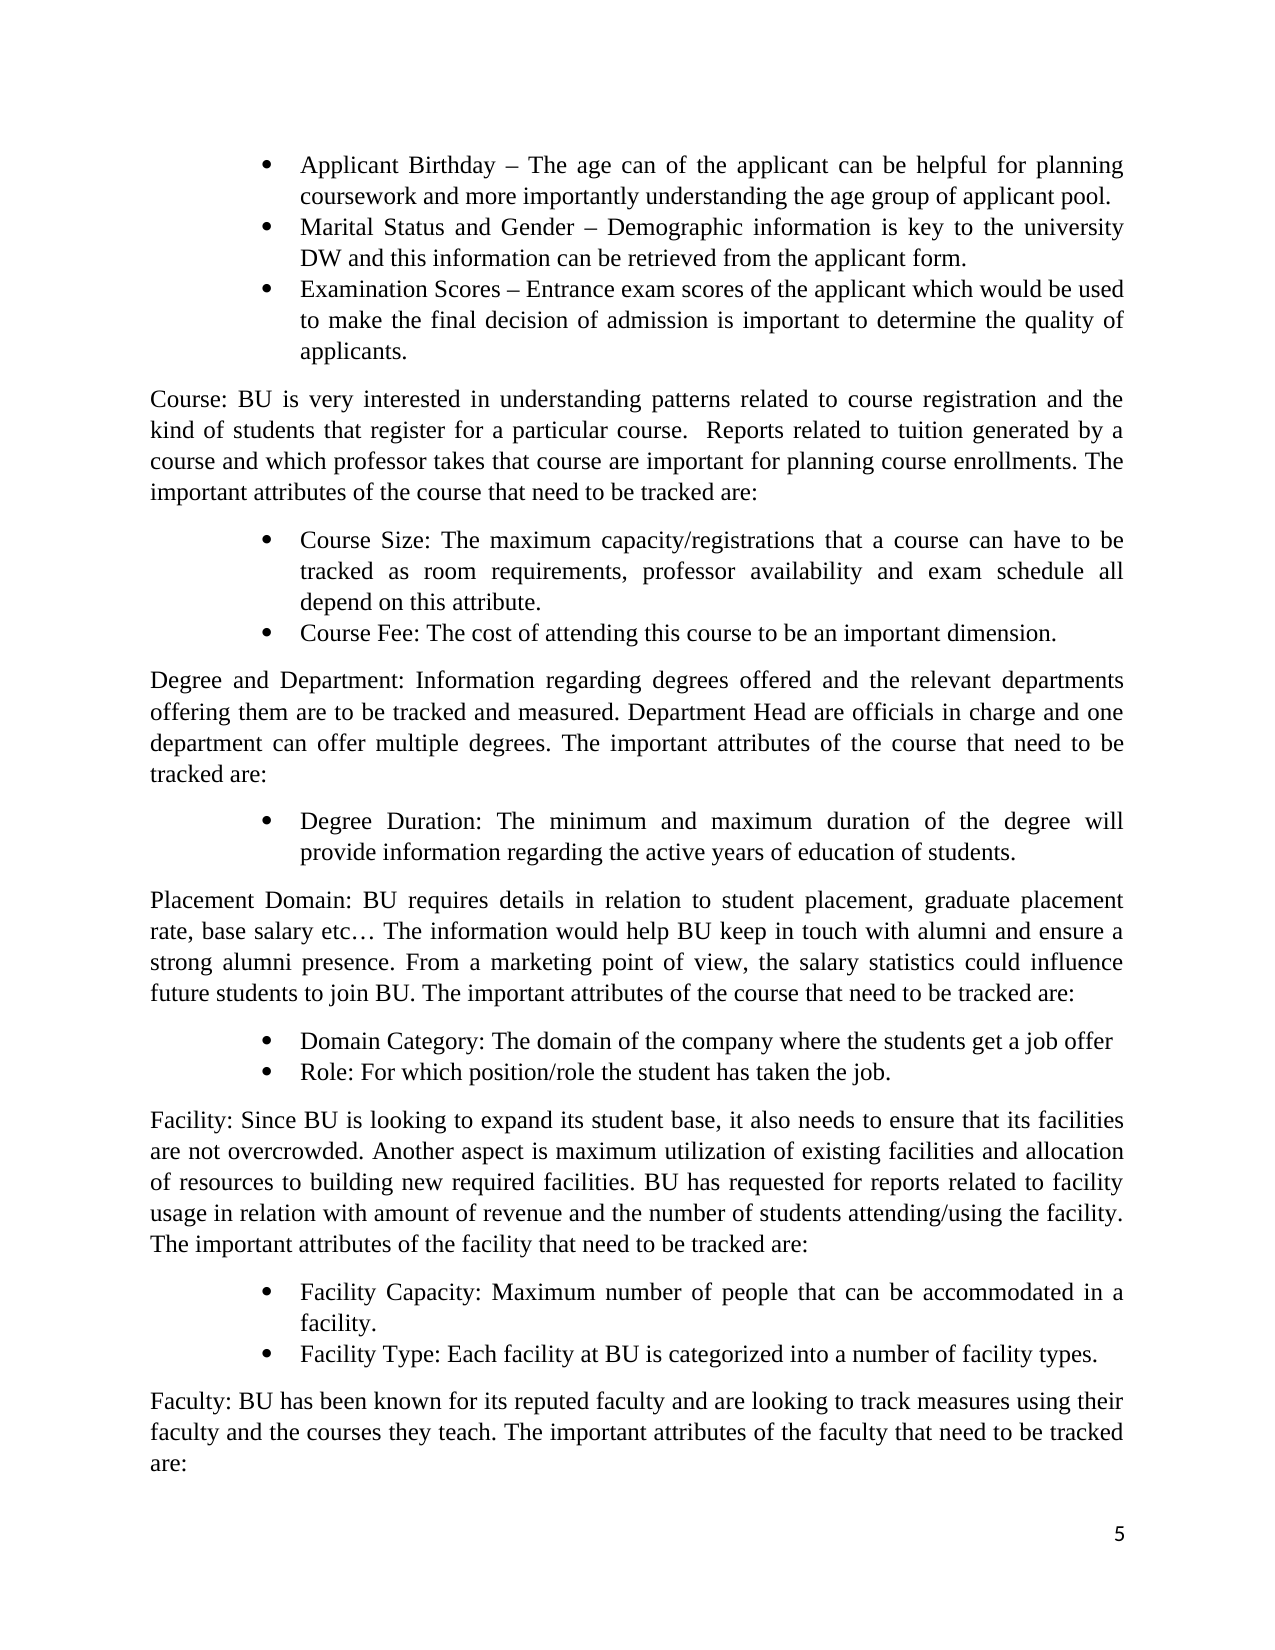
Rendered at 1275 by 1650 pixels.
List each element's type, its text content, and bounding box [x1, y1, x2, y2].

list Facility Type: Each facility at BU is categorized into a number of facility types. [262, 1339, 1125, 1367]
text Faculty: BU has been known for its reputed faculty and are looking to track measures using their faculty and the courses they teach. The important attributes of the faculty that need to be tracked are: [150, 1386, 1125, 1477]
list Applicant Birthday – The age can of the applicant can be helpful for planning coursework and more importantly understanding the age group of applicant pool. [262, 150, 1125, 210]
list Course Size: The maximum capacity/registrations that a course can have to be tracked as room requirements, professor availability and exam schedule all depend on this attribute. [262, 525, 1125, 616]
text Placement Domain: BU requires details in relation to student placement, graduate placement rate, base salary etc… The information would help BU keep in touch with alumni and ensure a strong alumni presence. From a marketing point of view, the salary statistics could influence future students to join BU. The important attributes of the course that need to be tracked are: [150, 885, 1125, 1007]
text Degree and Department: Information regarding degrees offered and the relevant departments offering them are to be tracked and measured. Department Head are officials in charge and one department can offer multiple degrees. The important attributes of the course that need to be tracked are: [150, 666, 1125, 787]
list Degree Duration: The minimum and maximum duration of the degree will provide information regarding the active years of education of students. [262, 806, 1125, 866]
list Examination Scores – Entrance exam scores of the applicant which would be used to make the final decision of admission is important to determine the quality of applicants. [262, 274, 1125, 365]
list Role: For which position/role the student has taken the job. [262, 1057, 1125, 1086]
list Marital Status and Gender – Demographic information is key to the university DW and this information can be retrieved from the applicant form. [262, 212, 1125, 272]
text Facility: Since BU is looking to expand its student base, it also needs to ensure that its facilities are not overcrowded. Another aspect is maximum utilization of existing facilities and allocation of resources to building new required facilities. BU has requested for reports related to facility usage in relation with amount of revenue and the number of students attending/using the facility. The important attributes of the facility that need to be tracked are: [150, 1105, 1125, 1258]
list Domain Category: The domain of the company where the students get a job offer [262, 1026, 1125, 1055]
list Facility Capacity: Maximum number of people that can be accommodated in a facility. [262, 1277, 1125, 1336]
list Course Fee: The cost of attending this course to be an important dimension. [262, 618, 1125, 647]
text Course: BU is very interested in understanding patterns related to course registration and the kind of students that register for a particular course. Reports related to tuition generated by a course and which professor takes that course are important for planning course enrollments. The important attributes of the course that need to be tracked are: [150, 384, 1125, 506]
